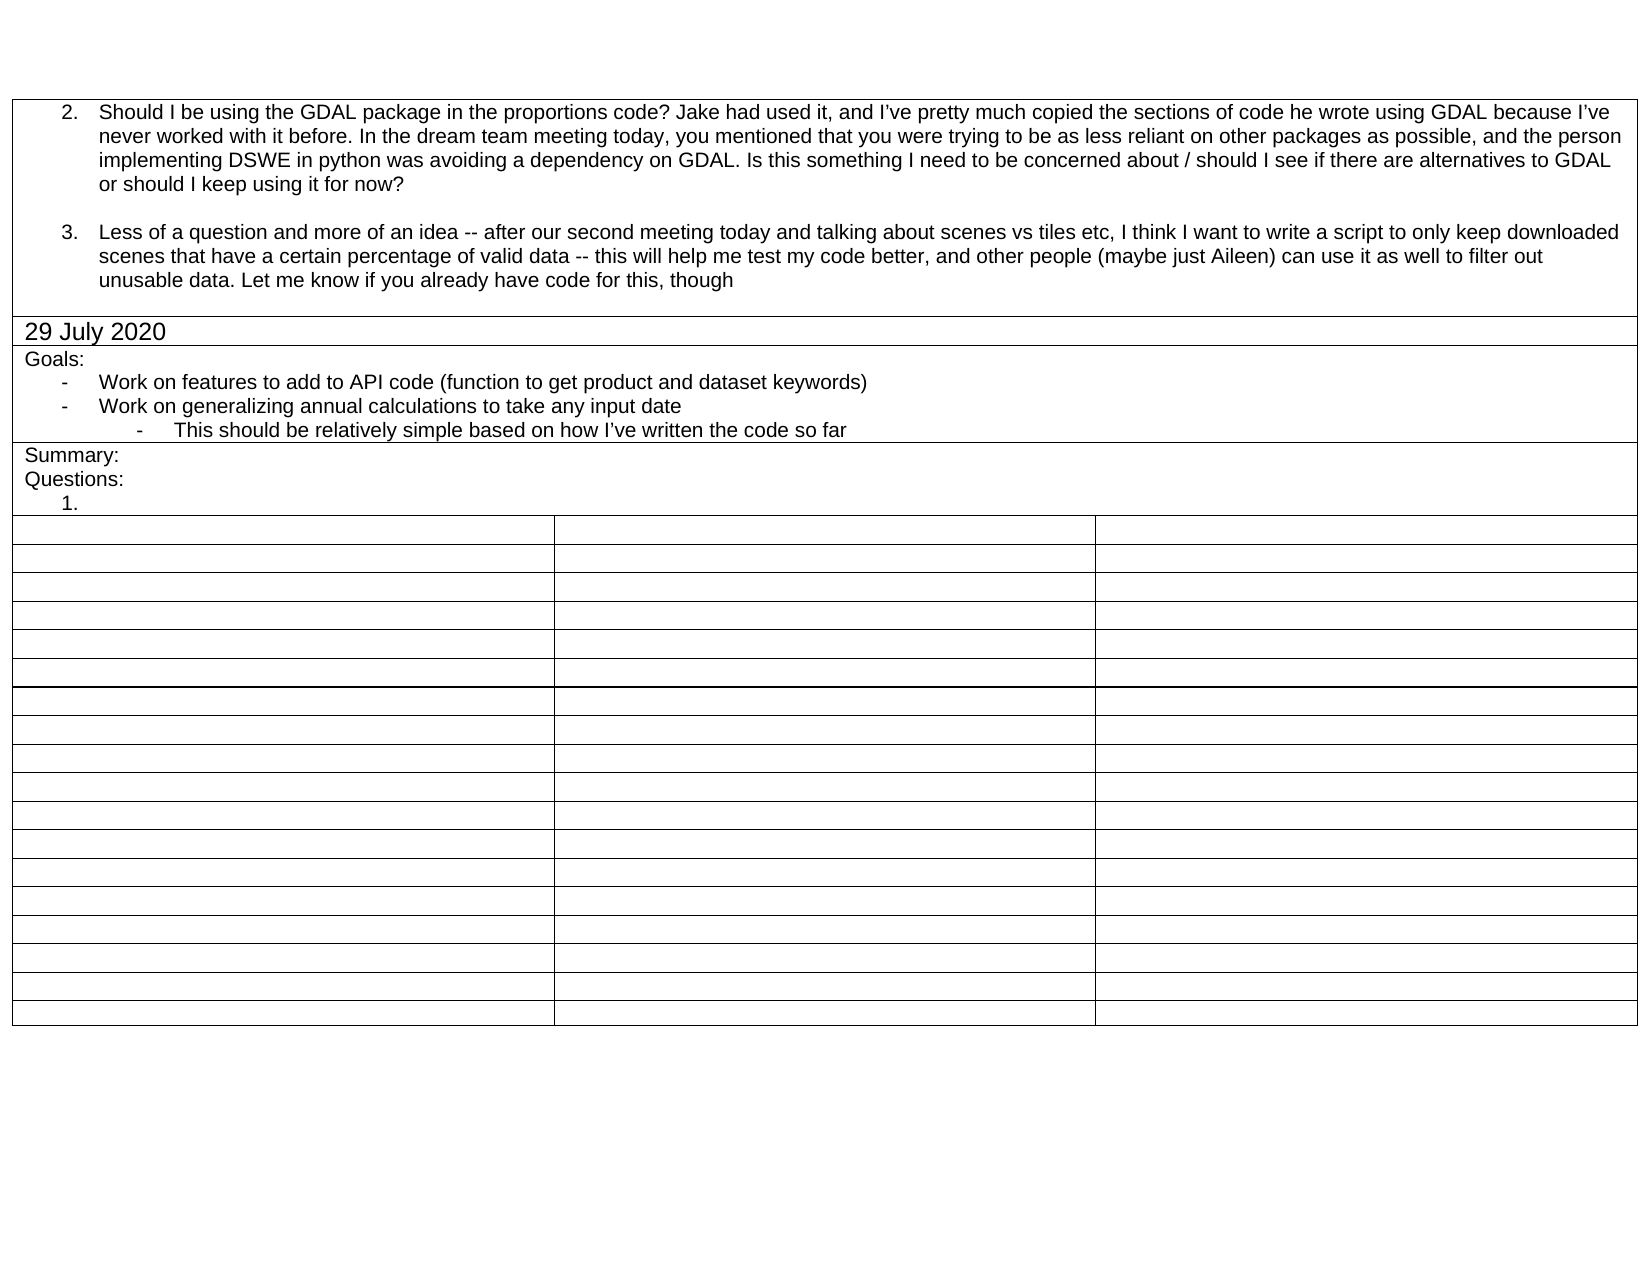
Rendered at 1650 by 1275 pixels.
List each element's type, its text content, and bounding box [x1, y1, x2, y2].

table_cell [555, 830, 1095, 858]
table_cell [555, 659, 1095, 686]
table_cell [555, 944, 1095, 972]
table_cell [1096, 859, 1637, 886]
table_cell [1096, 659, 1637, 686]
table_cell [555, 1001, 1095, 1025]
table_cell [13, 573, 554, 601]
table_cell [555, 973, 1095, 1000]
table_cell [1096, 944, 1637, 972]
table_cell [1096, 688, 1637, 715]
table_cell [555, 545, 1095, 572]
table_cell [555, 859, 1095, 886]
table_cell [1096, 973, 1637, 1000]
table_cell [1096, 716, 1637, 743]
table_cell [555, 745, 1095, 772]
table_cell [13, 887, 554, 915]
table_cell [1096, 1001, 1637, 1025]
table_cell [13, 1001, 554, 1025]
table_cell [555, 573, 1095, 601]
table_cell [555, 630, 1095, 658]
table_cell [13, 745, 554, 772]
table_cell [1096, 773, 1637, 801]
table_cell [13, 773, 554, 801]
table_cell [555, 688, 1095, 715]
table_cell [1096, 630, 1637, 658]
table_cell [1096, 745, 1637, 772]
table_cell [1096, 830, 1637, 858]
table_cell [555, 602, 1095, 629]
table_cell [555, 887, 1095, 915]
table_cell [555, 802, 1095, 829]
table_cell [1096, 516, 1637, 544]
table_cell [13, 545, 554, 572]
table_cell Summary: Questions: [13, 443, 1637, 515]
table_cell [555, 516, 1095, 544]
table_cell [13, 859, 554, 886]
table_cell Goals: Work on features to add to API code (function to get product and dataset keywords) Work on generalizing annual calculations to take any input date This should be relatively simple based on how I’ve written the code so far [13, 346, 1637, 442]
table_cell [13, 716, 554, 743]
table_cell [13, 659, 554, 686]
table_cell [1096, 887, 1637, 915]
table_cell [13, 916, 554, 943]
table_cell [1096, 573, 1637, 601]
table_cell [555, 916, 1095, 943]
table_cell [13, 602, 554, 629]
table_cell [1096, 916, 1637, 943]
table_cell [13, 973, 554, 1000]
table_cell [1096, 602, 1637, 629]
table_cell 29 July 2020 [13, 317, 1637, 345]
table_cell [13, 516, 554, 544]
table_cell [13, 944, 554, 972]
table_cell [13, 802, 554, 829]
table_cell [1096, 802, 1637, 829]
table_cell [13, 630, 554, 658]
table_cell [555, 716, 1095, 743]
table_cell [555, 773, 1095, 801]
table_cell [1096, 545, 1637, 572]
table_cell [13, 688, 554, 715]
table_cell [13, 830, 554, 858]
